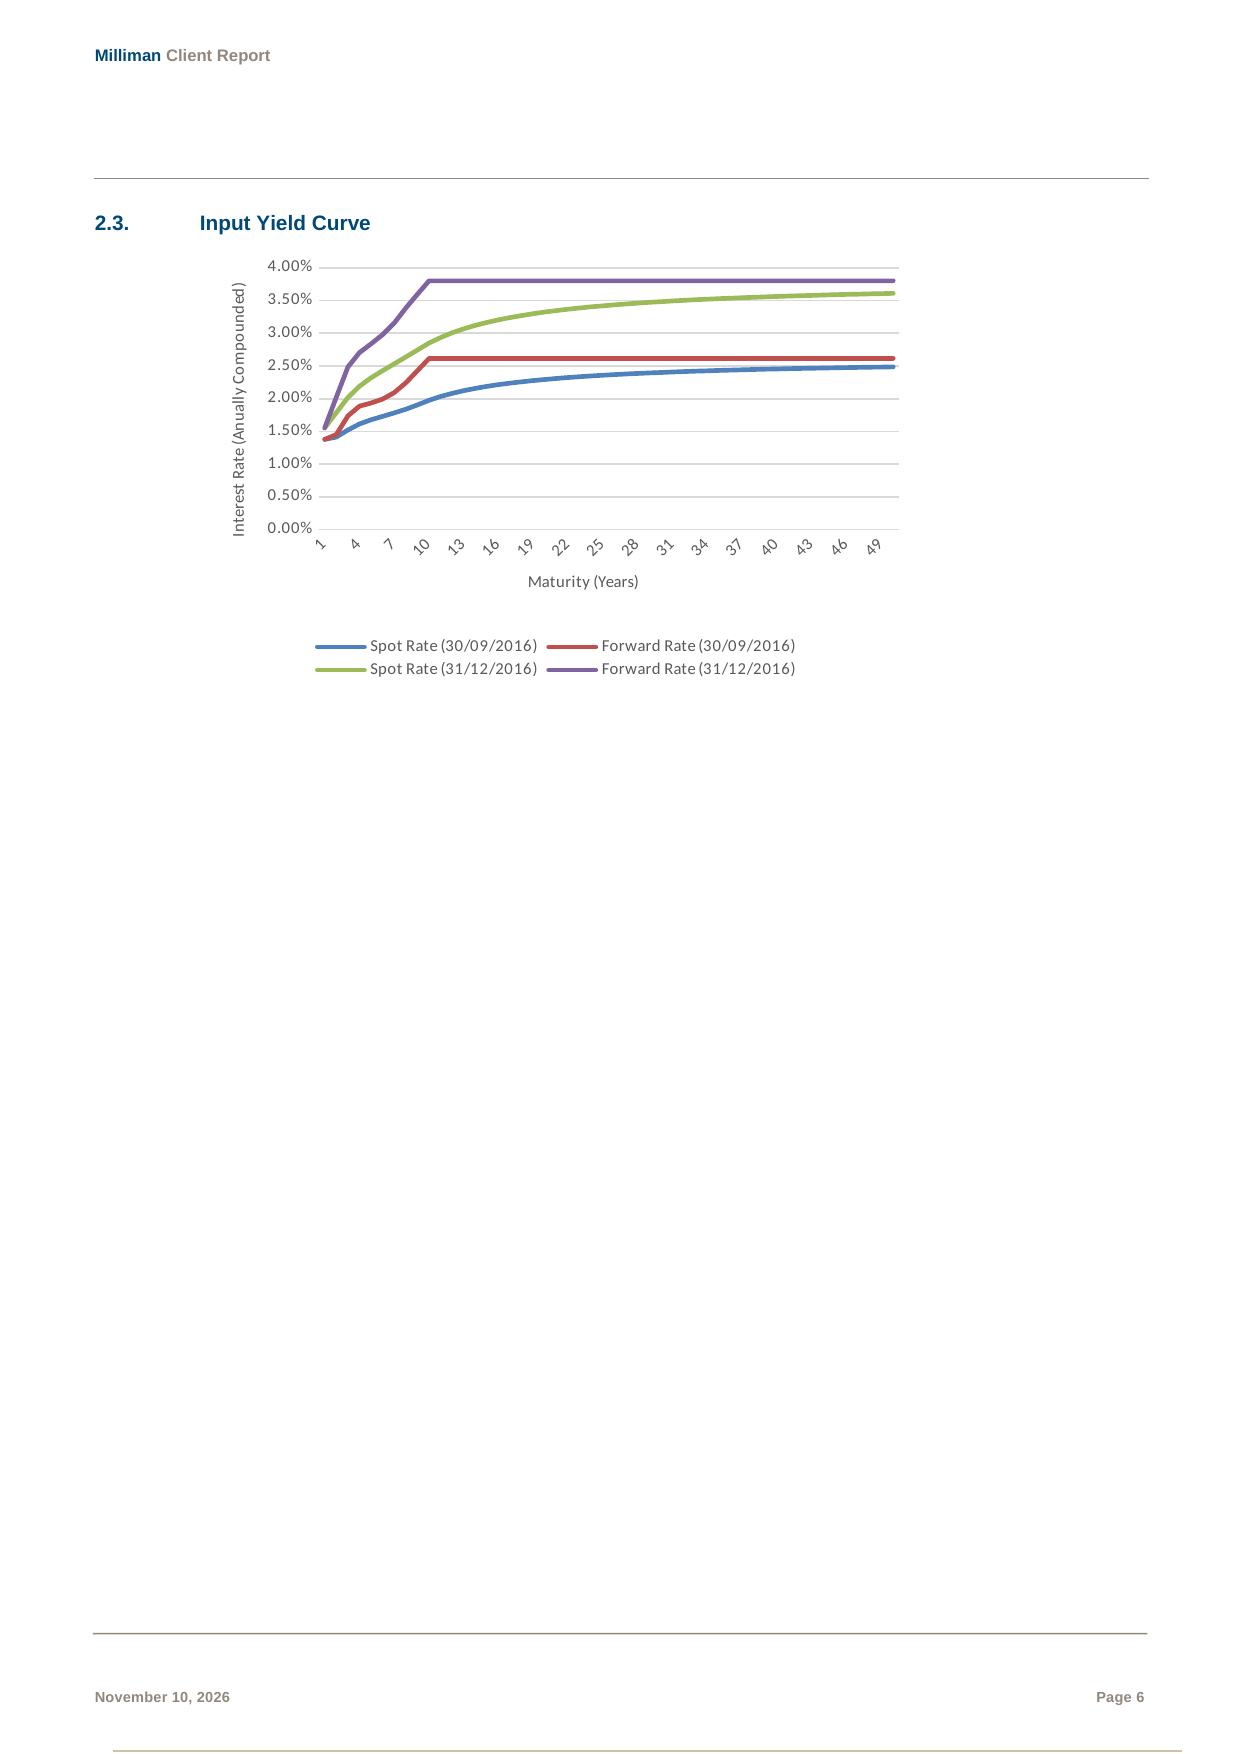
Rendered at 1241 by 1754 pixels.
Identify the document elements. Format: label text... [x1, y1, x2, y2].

text Input Yield Curve [94, 187, 1146, 235]
